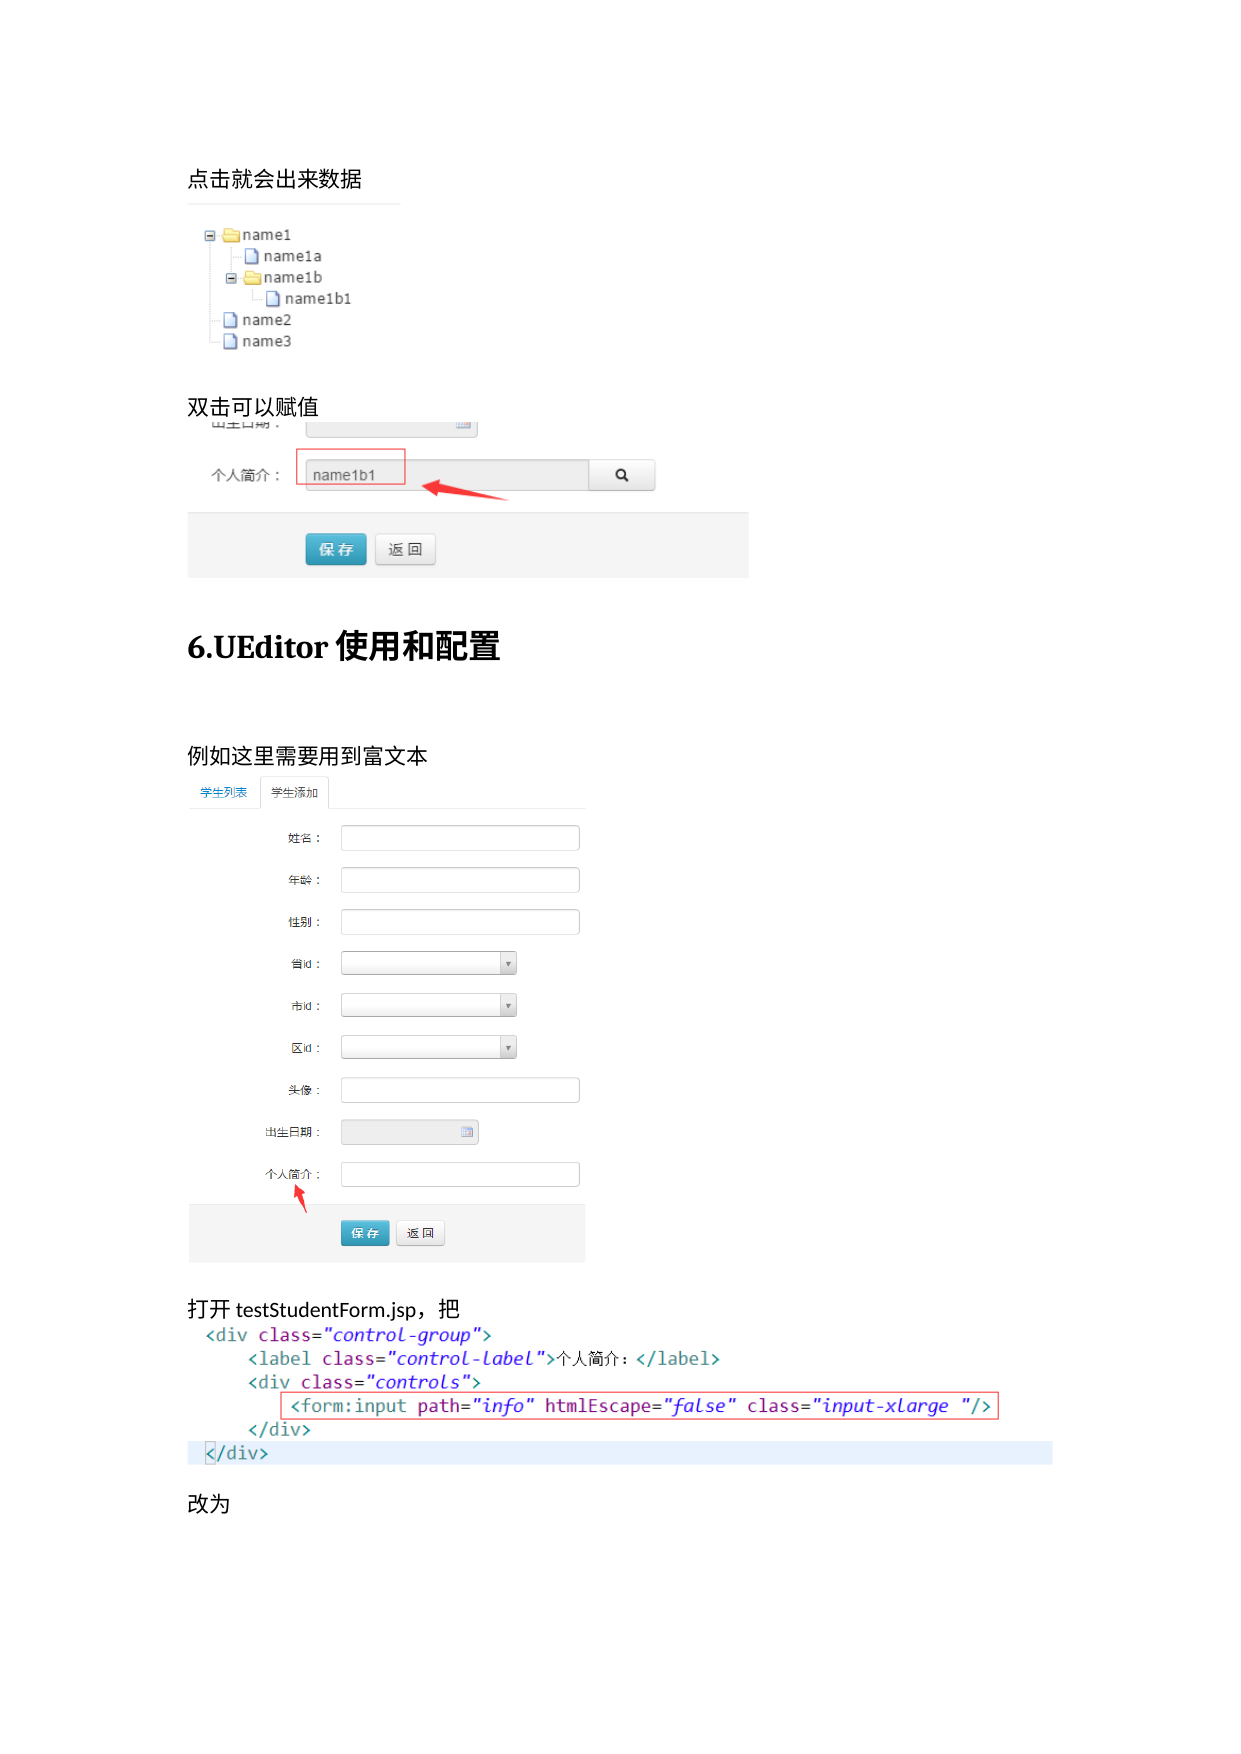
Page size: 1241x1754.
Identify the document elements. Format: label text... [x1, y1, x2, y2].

text 例如这里需要用到富文本 [187, 739, 1053, 771]
text 改为 [187, 1486, 1053, 1519]
subtitle 6.UEditor使用和配置 [187, 612, 1053, 677]
picture [187, 194, 401, 363]
text 打开testStudentForm.jsp，把 [187, 1291, 1053, 1323]
picture [187, 422, 749, 578]
picture [187, 1323, 1053, 1469]
text 点击就会出来数据 [187, 162, 1053, 194]
picture [187, 771, 586, 1268]
text 双击可以赋值 [187, 389, 1053, 422]
